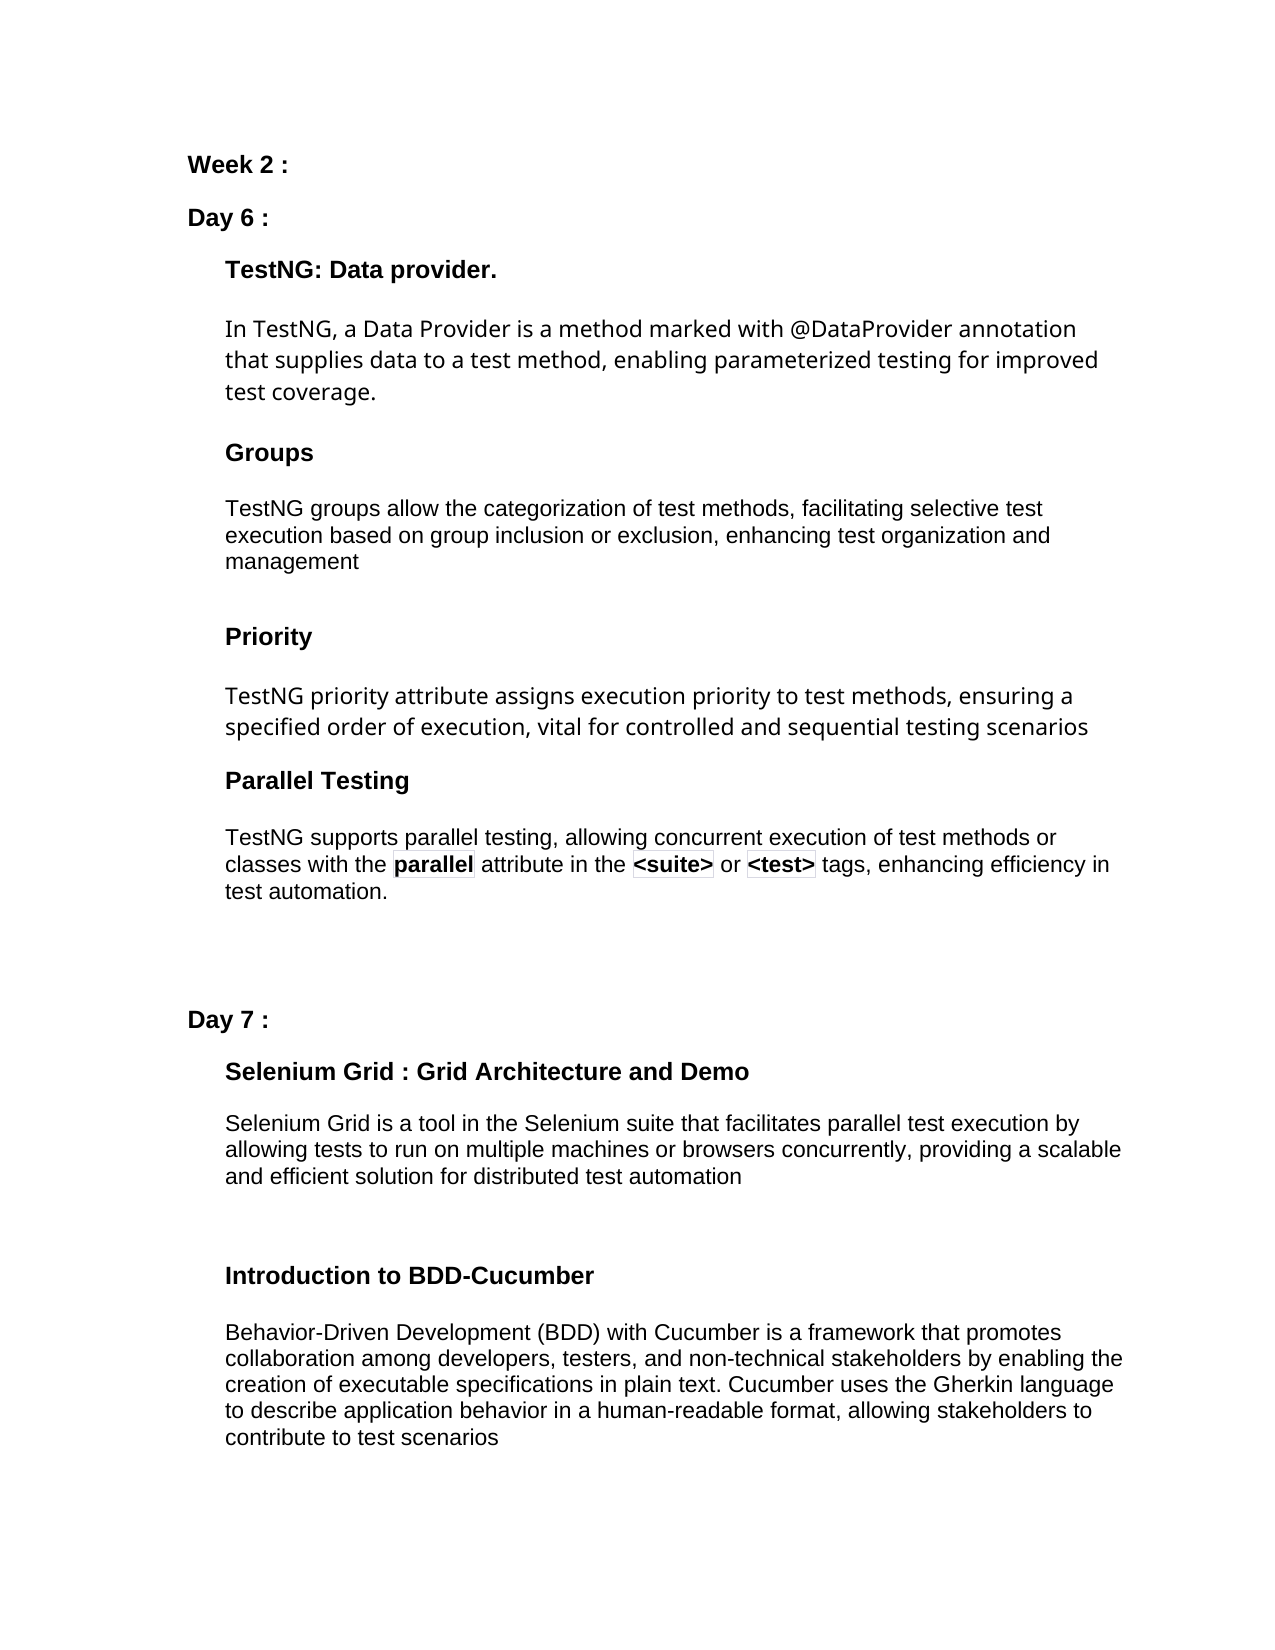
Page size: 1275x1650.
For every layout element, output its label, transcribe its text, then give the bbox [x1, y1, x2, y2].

list Selenium Grid : Grid Architecture and Demo [225, 1057, 1125, 1086]
list Selenium Grid is a tool in the Selenium suite that facilitates parallel test execution by allowing tests to run on multiple machines or browsers concurrently, providing a scalable and efficient solution for distributed test automation [225, 1110, 1125, 1189]
text Week 2 : [187, 150, 1125, 179]
text Priority [225, 622, 1125, 651]
text Day 7 : [187, 1004, 1125, 1033]
text TestNG groups allow the categorization of test methods, facilitating selective test execution based on group inclusion or exclusion, enhancing test organization and management [225, 495, 1125, 574]
text TestNG: Data provider. [150, 255, 1125, 284]
list Behavior-Driven Development (BDD) with Cucumber is a framework that promotes collaboration among developers, testers, and non-technical stakeholders by enabling the creation of executable specifications in plain text. Cucumber uses the Gherkin language to describe application behavior in a human-readable format, allowing stakeholders to contribute to test scenarios [225, 1318, 1125, 1450]
text Groups [150, 438, 1125, 467]
text Parallel Testing [150, 766, 1125, 795]
text TestNG priority attribute assigns execution priority to test methods, ensuring a specified order of execution, vital for controlled and sequential testing scenarios [225, 680, 1125, 742]
text TestNG supports parallel testing, allowing concurrent execution of test methods or classes with the parallel attribute in the <suite> or <test> tags, enhancing efficiency in test automation. [225, 824, 1125, 904]
text Day 6 : [187, 203, 1125, 231]
text In TestNG, a Data Provider is a method marked with @DataProvider annotation that supplies data to a test method, enabling parameterized testing for improved test coverage. [225, 313, 1125, 407]
list Introduction to BDD-Cucumber [225, 1261, 1125, 1290]
